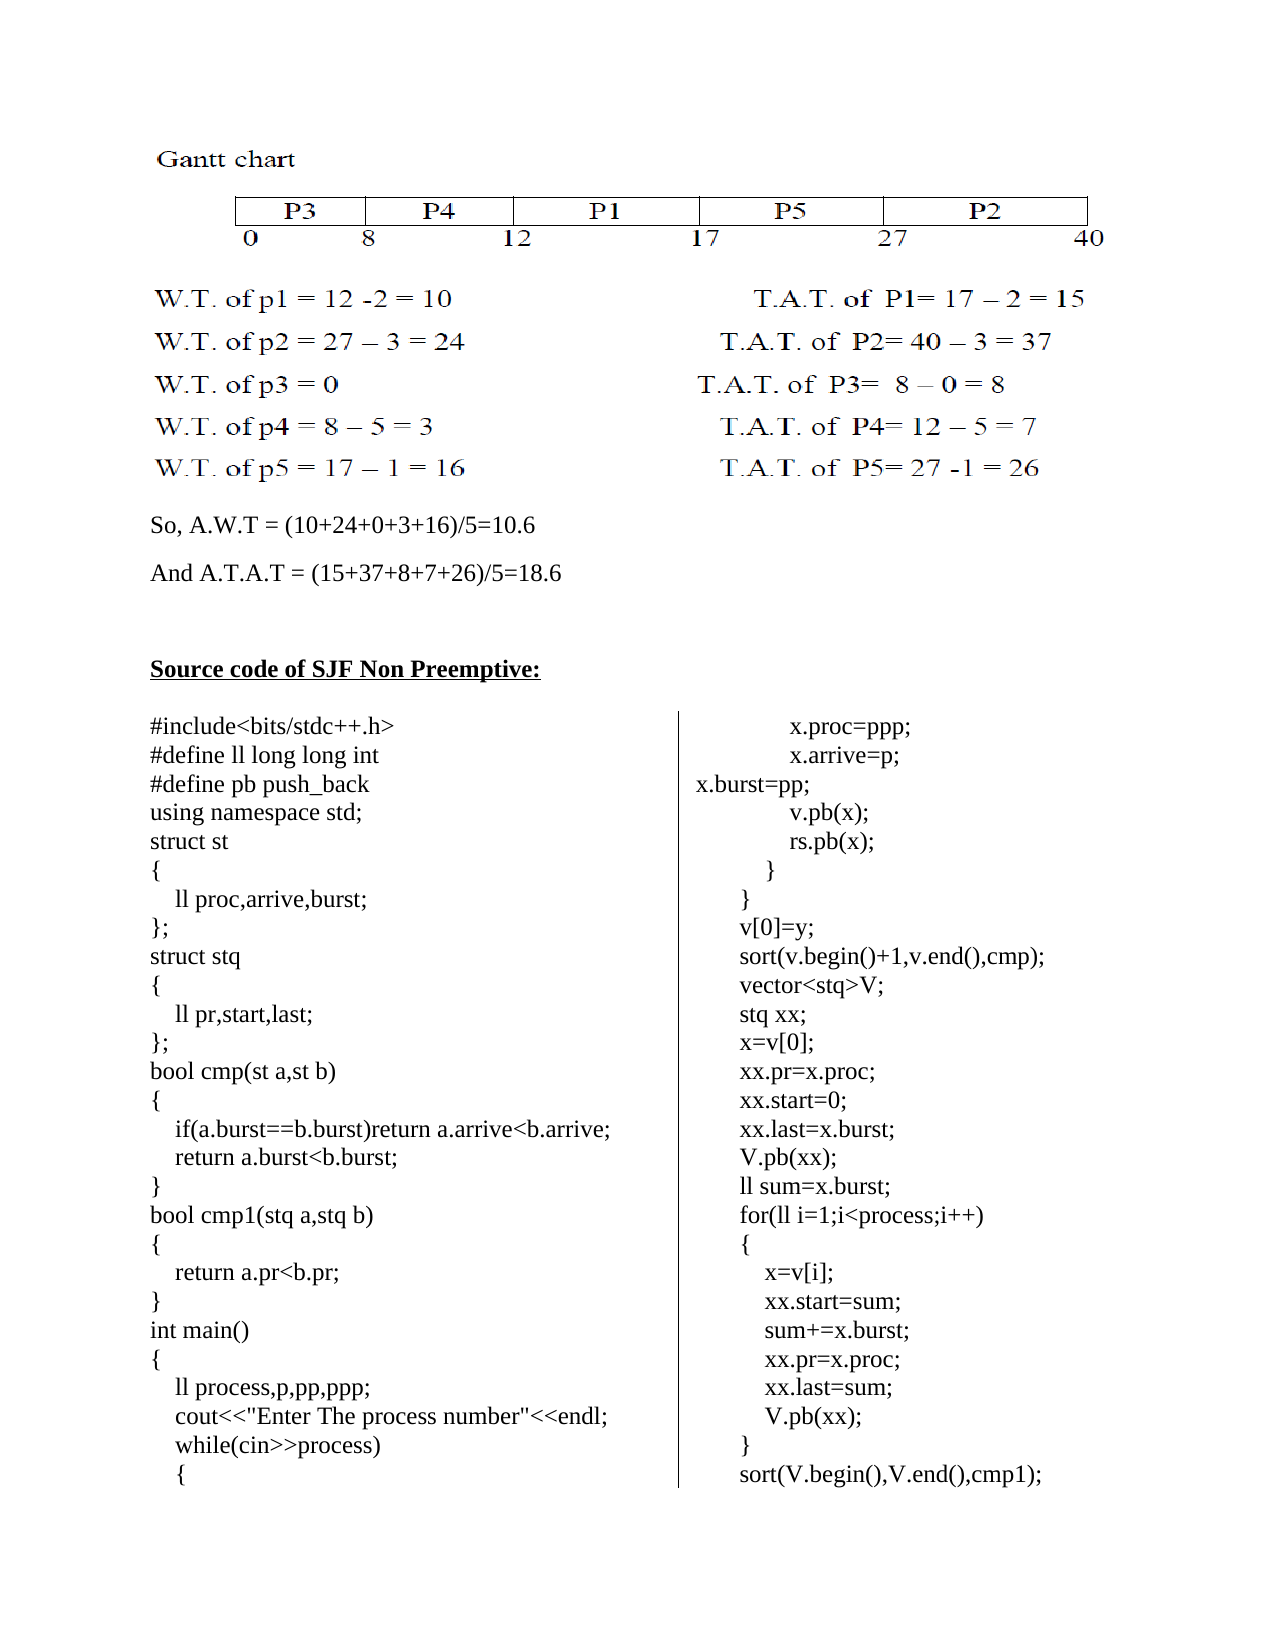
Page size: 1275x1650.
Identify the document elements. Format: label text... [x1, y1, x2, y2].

text And A.T.A.T = (15+37+8+7+26)/5=18.6 [150, 558, 1125, 587]
picture [150, 281, 1125, 492]
text So, A.W.T = (10+24+0+3+16)/5=10.6 [150, 511, 1125, 539]
picture [150, 150, 1122, 263]
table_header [139, 711, 678, 1487]
text Source code of SJF Non Preemptive: [150, 654, 1125, 682]
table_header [679, 711, 1181, 1487]
